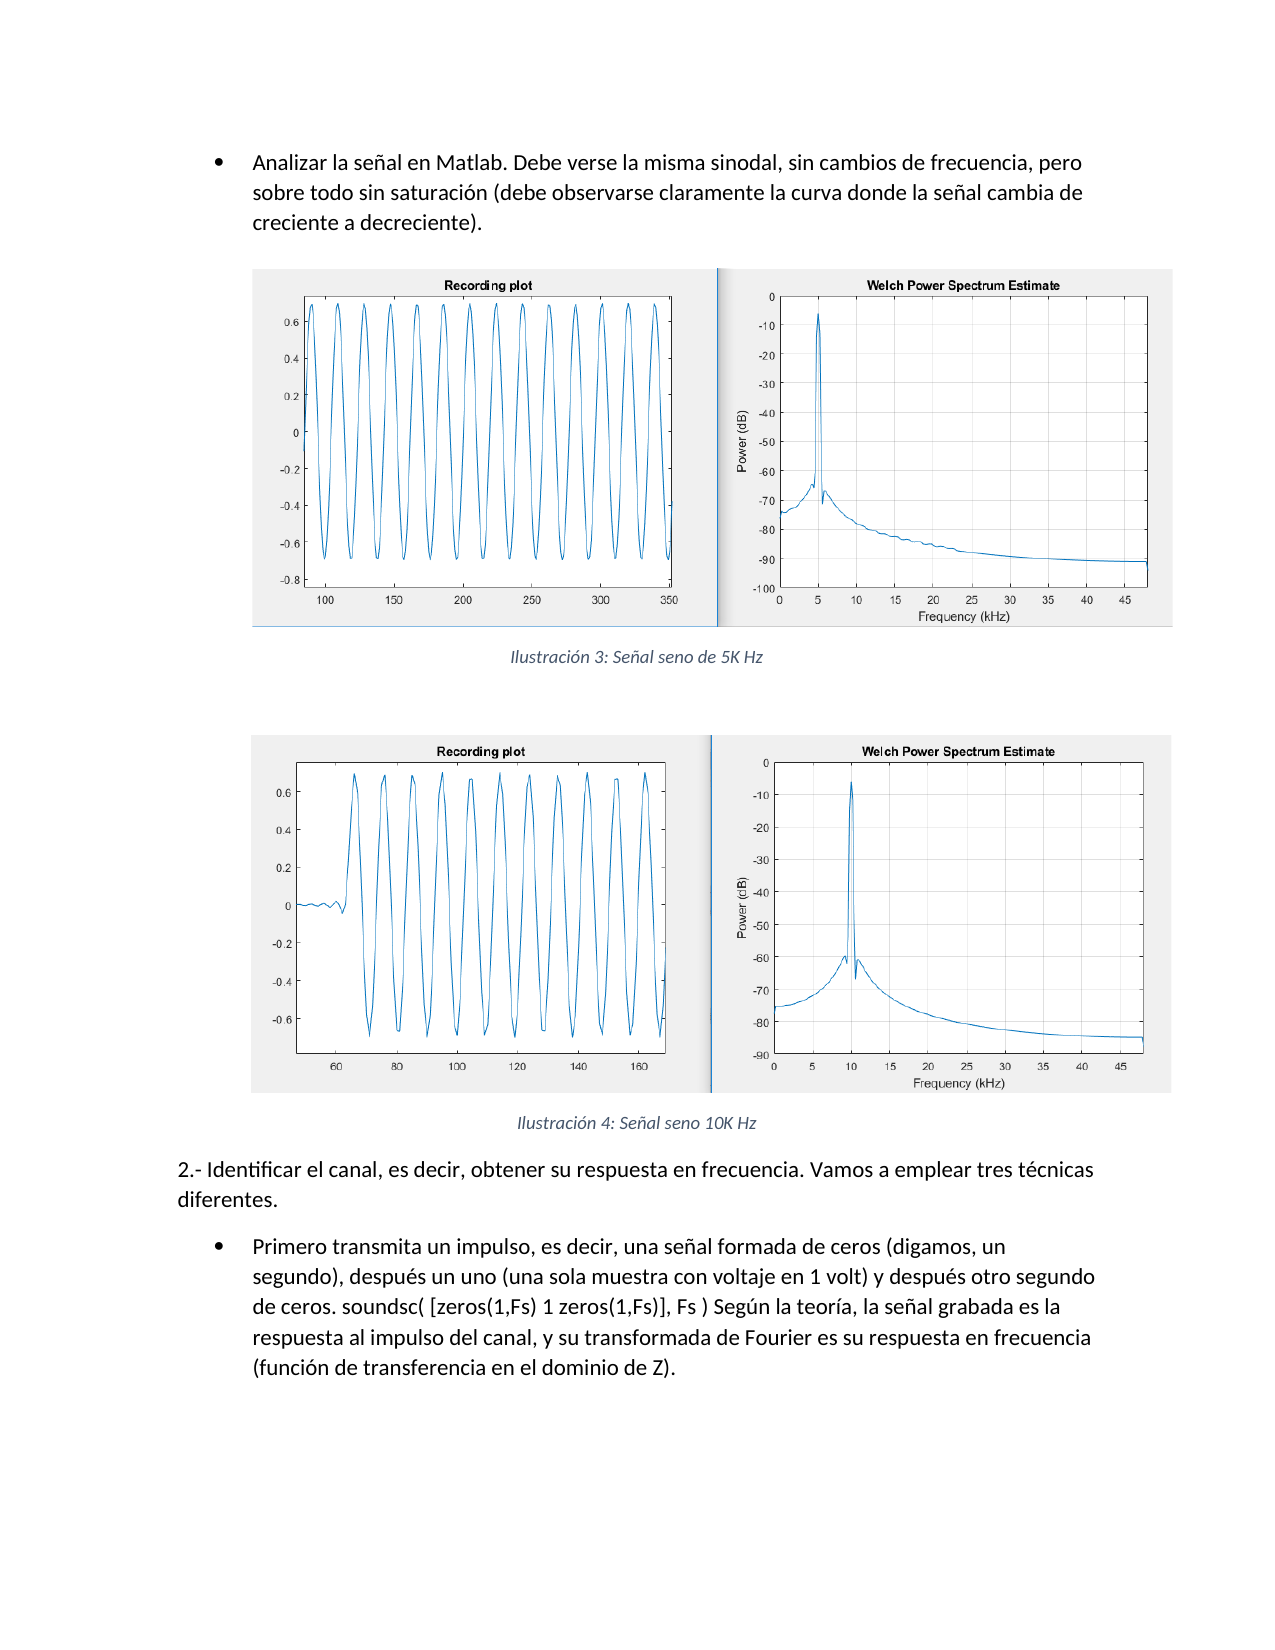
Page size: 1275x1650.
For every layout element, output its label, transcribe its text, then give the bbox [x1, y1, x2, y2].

text 2.- Identificar el canal, es decir, obtener su respuesta en frecuencia. Vamos a emplear tres técnicas diferentes. [177, 1155, 1098, 1213]
list Analizar la señal en Matlab. Debe verse la misma sinodal, sin cambios de frecuencia, pero sobre todo sin saturación (debe observarse claramente la curva donde la señal cambia de creciente a decreciente). [215, 148, 1098, 236]
list Primero transmita un impulso, es decir, una señal formada de ceros (digamos, un segundo), después un uno (una sola muestra con voltaje en 1 volt) y después otro segundo de ceros. soundsc( [zeros(1,Fs) 1 zeros(1,Fs)], Fs ) Según la teoría, la señal grabada es la respuesta al impulso del canal, y su transformada de Fourier es su respuesta en frecuencia (función de transferencia en el dominio de Z). [215, 1232, 1098, 1381]
picture [252, 268, 1173, 627]
picture [251, 735, 1172, 1093]
